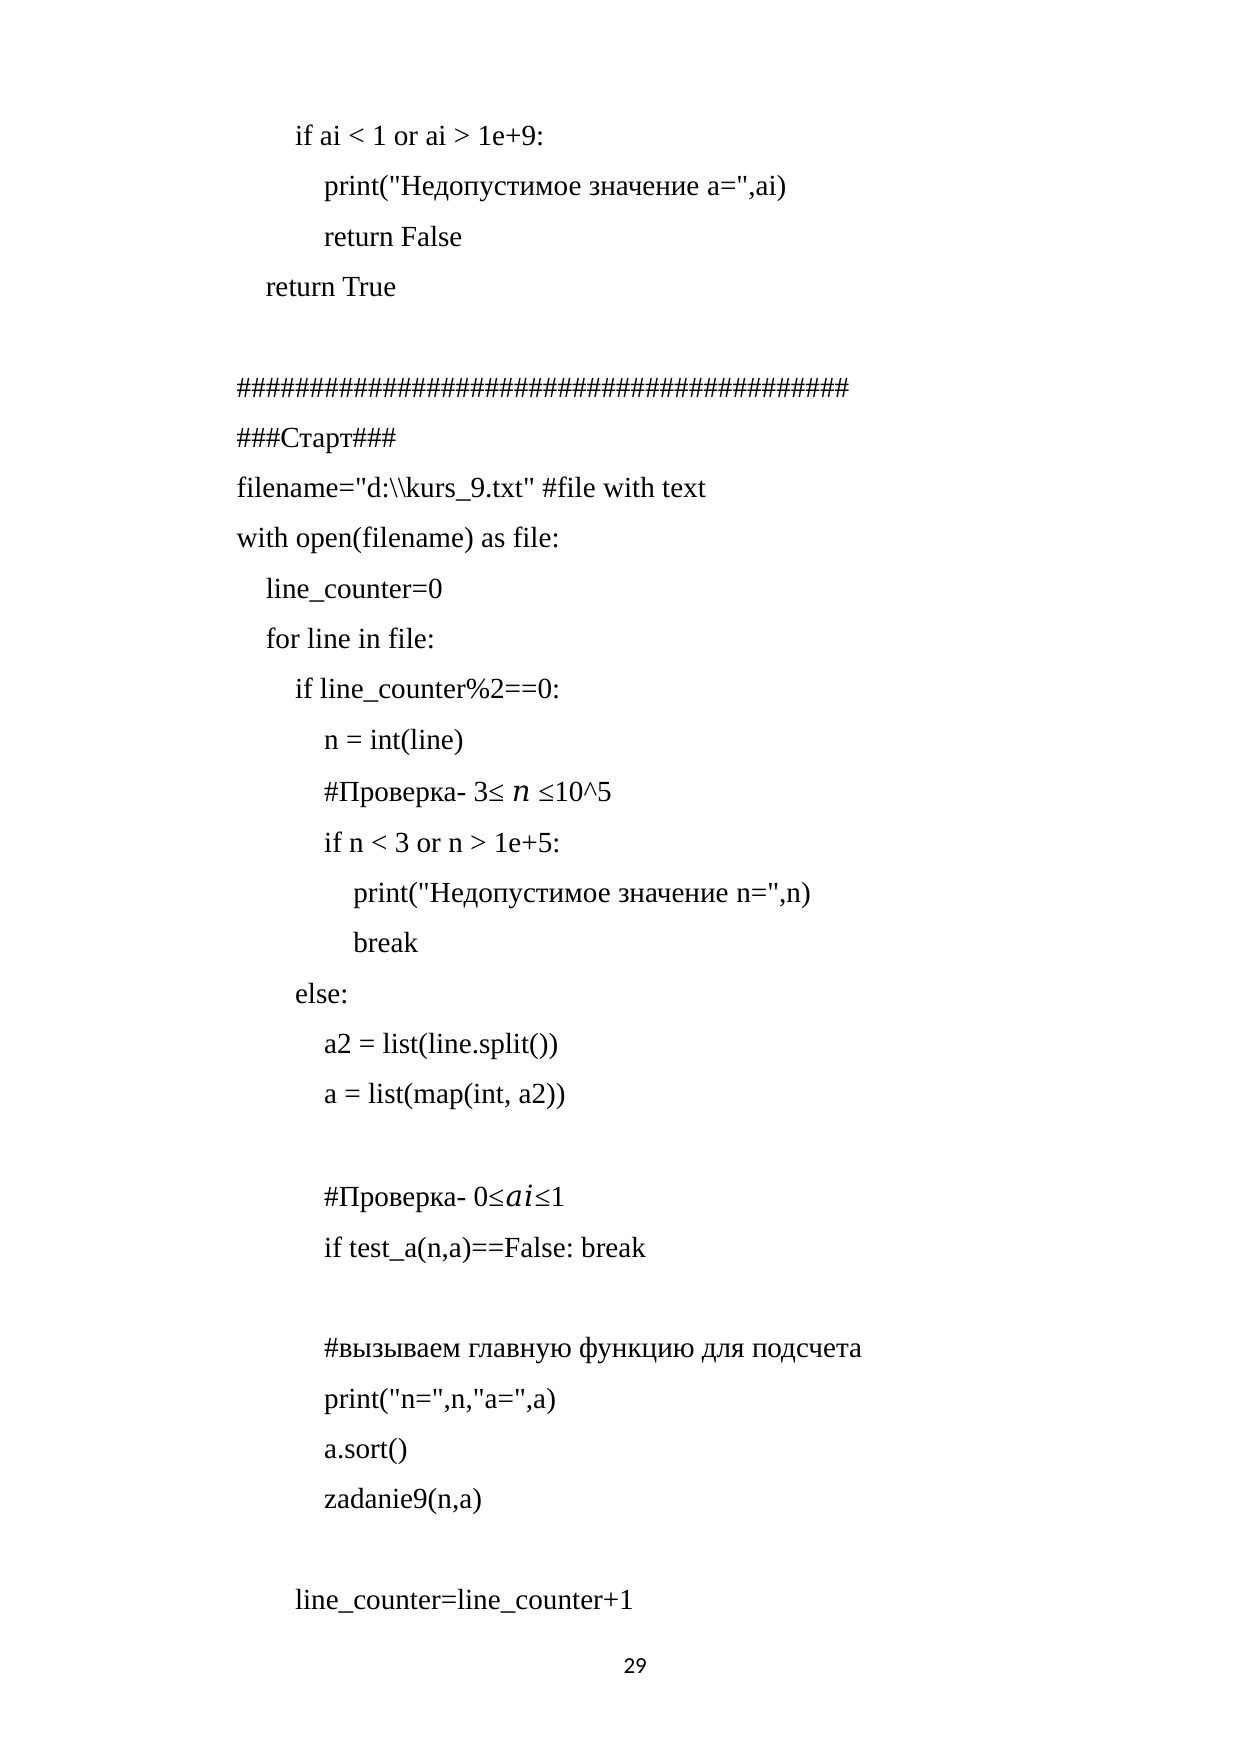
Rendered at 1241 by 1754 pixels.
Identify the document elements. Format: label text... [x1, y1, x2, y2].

text a = list(map(int, a2)) [148, 1077, 1122, 1110]
text else: [148, 976, 1122, 1009]
text print("Недопустимое значение a=",ai) [148, 168, 1122, 202]
text for line in file: [148, 621, 1122, 655]
text filename="d:\\kurs_9.txt" #file with text [148, 470, 1122, 504]
text #Проверка- 3≤ 𝑛 ≤10^5 [148, 772, 1122, 807]
text zadanie9(n,a) [148, 1482, 1122, 1515]
text a2 = list(line.split()) [148, 1026, 1122, 1060]
text if n < 3 or n > 1e+5: [148, 825, 1122, 858]
text a.sort() [148, 1431, 1122, 1465]
text ########################################## [148, 370, 1122, 403]
text n = int(line) [148, 722, 1122, 755]
text ###Старт### [148, 420, 1122, 453]
text if line_counter%2==0: [148, 672, 1122, 705]
text if test_a(n,a)==False: break [148, 1230, 1122, 1263]
text #Проверка- 0≤𝑎𝑖≤1 [148, 1177, 1122, 1212]
text #вызываем главную функцию для подсчета [148, 1331, 1122, 1364]
text with open(filename) as file: [148, 521, 1122, 554]
text return True [148, 269, 1122, 303]
text print("Недопустимое значение n=",n) [148, 875, 1122, 909]
text return False [148, 219, 1122, 252]
text line_counter=0 [148, 571, 1122, 604]
text break [148, 926, 1122, 959]
text print("n=",n,"a=",a) [148, 1381, 1122, 1414]
text line_counter=line_counter+1 [148, 1582, 1122, 1616]
text if ai < 1 or ai > 1e+9: [148, 118, 1122, 152]
